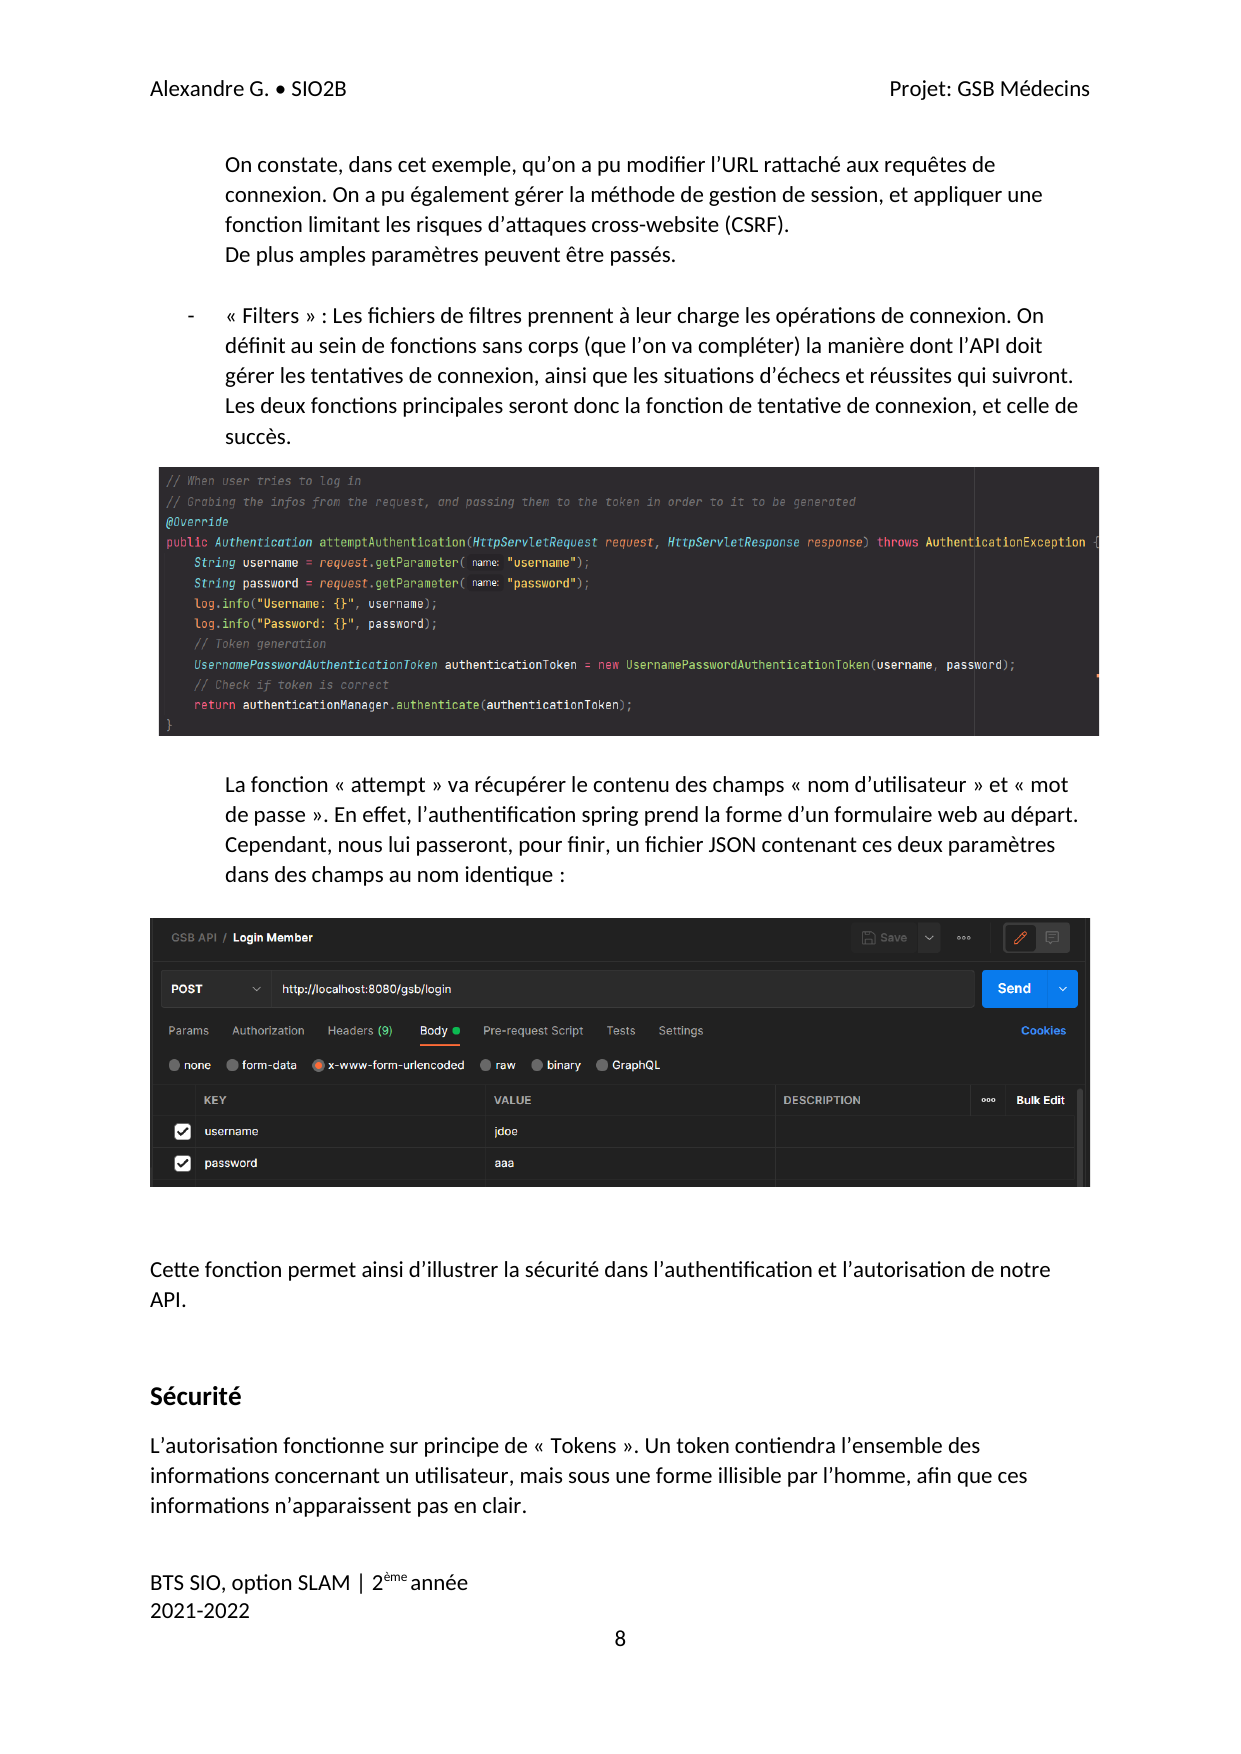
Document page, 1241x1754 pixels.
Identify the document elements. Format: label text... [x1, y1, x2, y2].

list Les deux fonctions principales seront donc la fonction de tentative de connexion, et celle de succès. [225, 392, 1090, 450]
subtitle Sécurité [150, 1379, 1090, 1412]
picture [158, 467, 1100, 736]
list La fonction « attempt » va récupérer le contenu des champs « nom d’utilisateur » et « mot de passe ». En effet, l’authentification spring prend la forme d’un formulaire web au départ. Cependant, nous lui passeront, pour finir, un fichier JSON contenant ces deux paramètres dans des champs au nom identique : [225, 770, 1090, 888]
picture [150, 918, 1091, 1187]
text Cette fonction permet ainsi d’illustrer la sécurité dans l’authentification et l’autorisation de notre API. [150, 1255, 1090, 1313]
list De plus amples paramètres peuvent être passés. [225, 241, 1090, 269]
list « Filters » : Les fichiers de filtres prennent à leur charge les opérations de connexion. On définit au sein de fonctions sans corps (que l’on va compléter) la manière dont l’API doit gérer les tentatives de connexion, ainsi que les situations d’échecs et réussites qui suivront. [187, 301, 1090, 389]
list On constate, dans cet exemple, qu’on a pu modifier l’URL rattaché aux requêtes de connexion. On a pu également gérer la méthode de gestion de session, et appliquer une fonction limitant les risques d’attaques cross-website (CSRF). [225, 150, 1090, 238]
text L’autorisation fonctionne sur principe de « Tokens ». Un token contiendra l’ensemble des informations concernant un utilisateur, mais sous une forme illisible par l’homme, afin que ces informations n’apparaissent pas en clair. [150, 1431, 1090, 1520]
